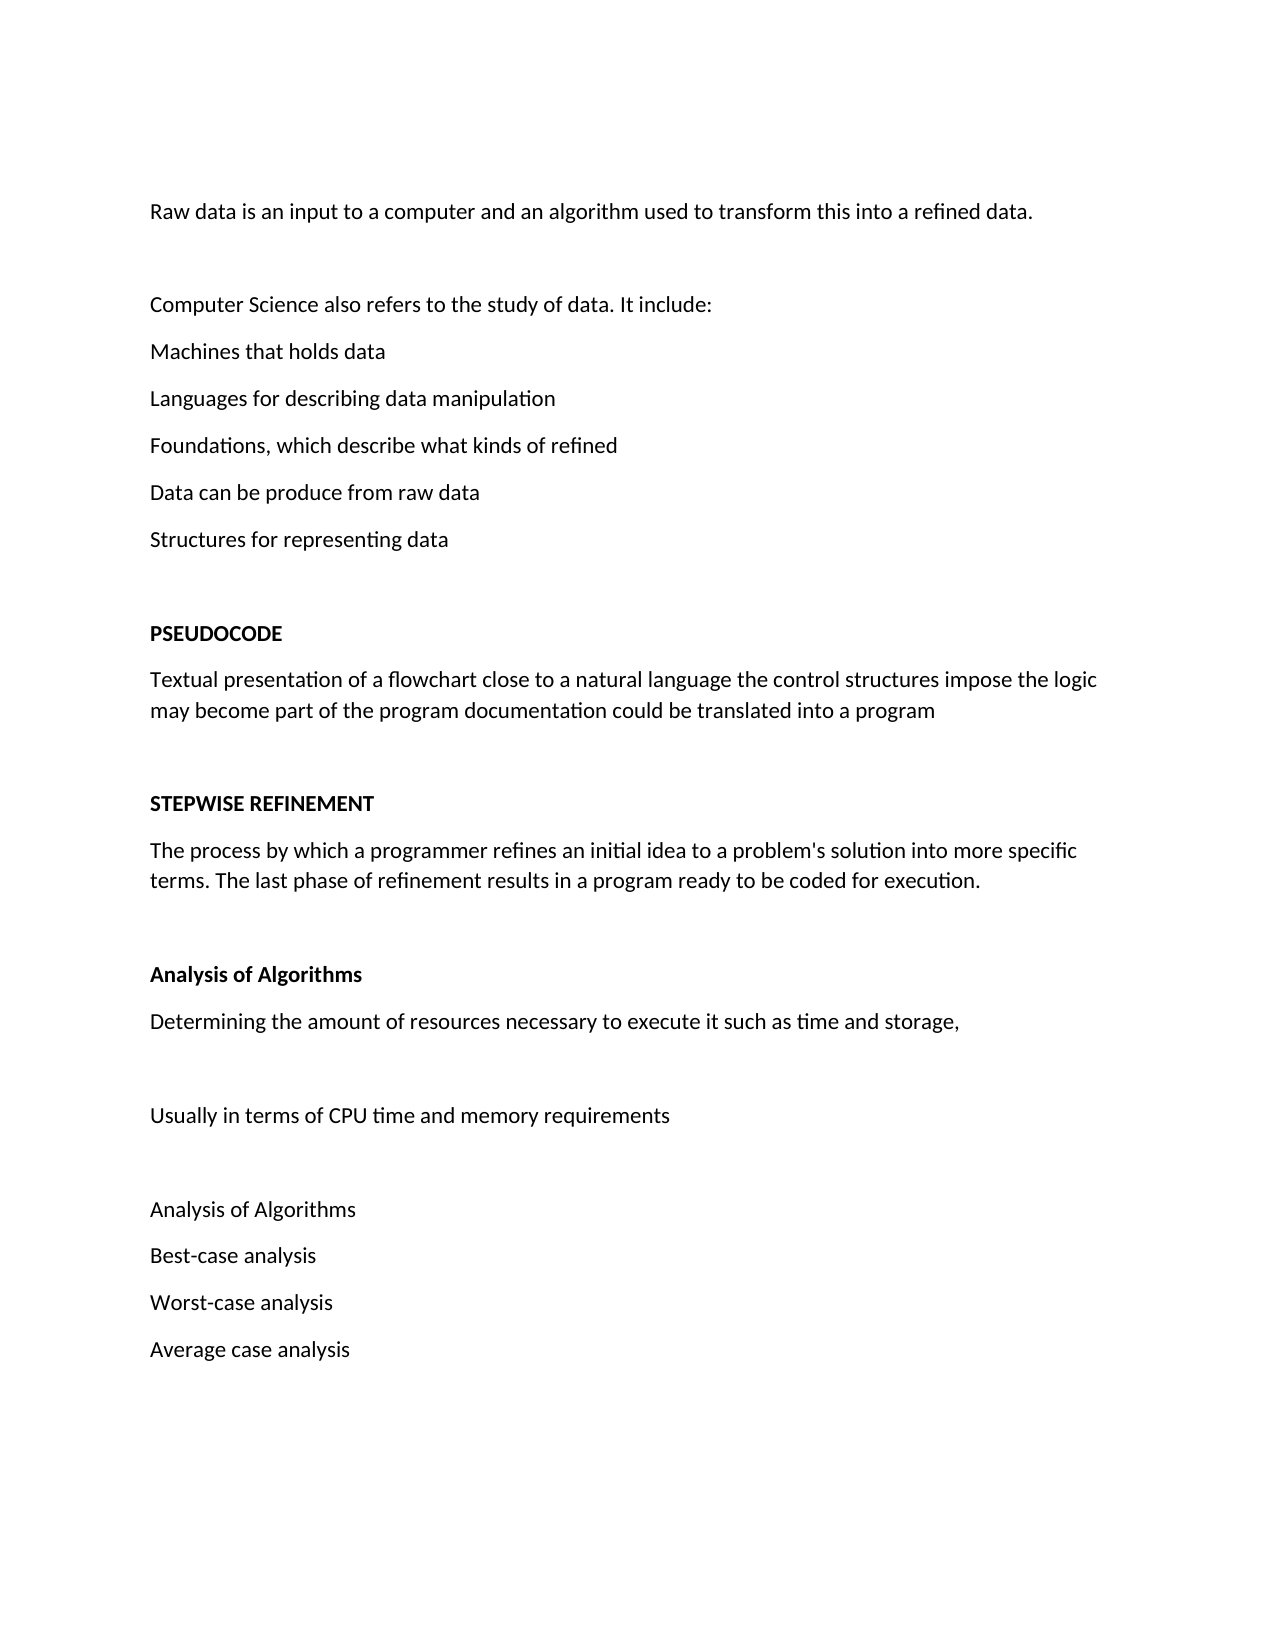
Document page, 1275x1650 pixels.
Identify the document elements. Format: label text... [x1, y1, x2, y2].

text Textual presentation of a flowchart close to a natural language the control structures impose the logic may become part of the program documentation could be translated into a program [150, 666, 1125, 724]
text STEPWISE REFINEMENT [150, 789, 1125, 818]
text Determining the amount of resources necessary to execute it such as time and storage, [150, 1007, 1125, 1035]
text Machines that holds data [150, 337, 1125, 366]
text PSEUDOCODE [150, 619, 1125, 647]
text The process by which a programmer refines an initial idea to a problem's solution into more specific terms. The last phase of refinement results in a program ready to be coded for execution. [150, 836, 1125, 895]
text Worst-case analysis [150, 1288, 1125, 1317]
text Analysis of Algorithms [150, 960, 1125, 988]
text Usually in terms of CPU time and memory requirements [150, 1101, 1125, 1129]
text Data can be produce from raw data [150, 478, 1125, 506]
text Best-case analysis [150, 1242, 1125, 1270]
text Analysis of Algorithms [150, 1195, 1125, 1223]
text Average case analysis [150, 1335, 1125, 1363]
text Structures for representing data [150, 525, 1125, 553]
text Computer Science also refers to the study of data. It include: [150, 291, 1125, 319]
text Languages for describing data manipulation [150, 384, 1125, 412]
text Foundations, which describe what kinds of refined [150, 431, 1125, 459]
text Raw data is an input to a computer and an algorithm used to transform this into a refined data. [150, 197, 1125, 225]
